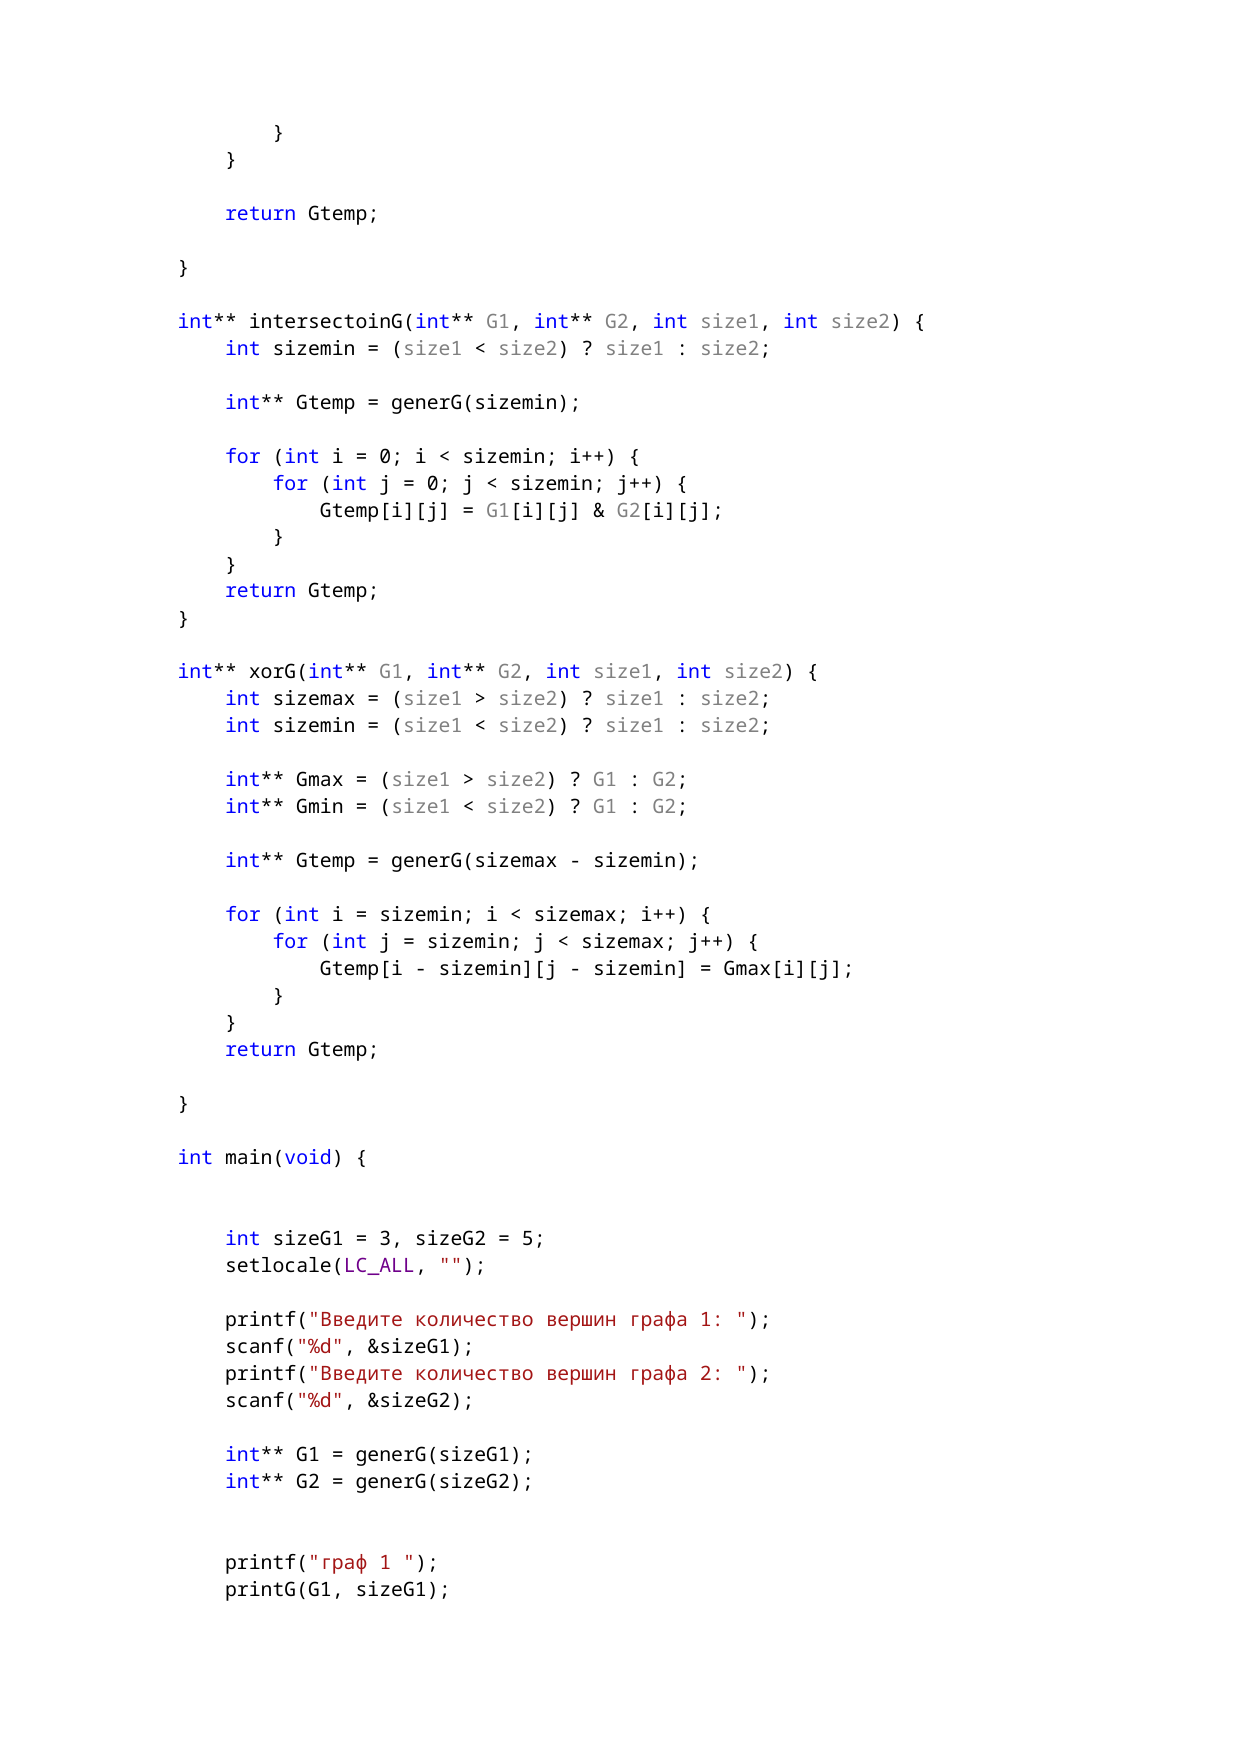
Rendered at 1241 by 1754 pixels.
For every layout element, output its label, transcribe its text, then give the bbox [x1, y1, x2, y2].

text scanf("%d", &sizeG2); [177, 1386, 1152, 1413]
text } [177, 1008, 1152, 1035]
text } [177, 523, 1152, 550]
text printf("Введите количество вершин графа 1: "); [177, 1305, 1152, 1332]
text int** Gmax = (size1 > size2) ? G1 : G2; [177, 766, 1152, 793]
text int sizemax = (size1 > size2) ? size1 : size2; [177, 685, 1152, 712]
text int** G2 = generG(sizeG2); [177, 1467, 1152, 1494]
text } [177, 604, 1152, 631]
text } [177, 118, 1152, 145]
text for (int j = 0; j < sizemin; j++) { [177, 469, 1152, 496]
text printf("граф 1 "); [177, 1548, 1152, 1575]
text for (int i = sizemin; i < sizemax; i++) { [177, 901, 1152, 927]
text int sizemin = (size1 < size2) ? size1 : size2; [177, 334, 1152, 361]
text int** G1 = generG(sizeG1); [177, 1440, 1152, 1467]
text return Gtemp; [177, 577, 1152, 604]
text scanf("%d", &sizeG1); [177, 1332, 1152, 1359]
text return Gtemp; [177, 199, 1152, 226]
text int sizeG1 = 3, sizeG2 = 5; [177, 1224, 1152, 1251]
text int** Gtemp = generG(sizemin); [177, 388, 1152, 415]
text int main(void) { [177, 1143, 1152, 1170]
text setlocale(LC_ALL, ""); [177, 1251, 1152, 1278]
text int** Gtemp = generG(sizemax - sizemin); [177, 847, 1152, 873]
text printf("Введите количество вершин графа 2: "); [177, 1359, 1152, 1386]
text int** intersectoinG(int** G1, int** G2, int size1, int size2) { [177, 307, 1152, 334]
text } [177, 550, 1152, 577]
text Gtemp[i][j] = G1[i][j] & G2[i][j]; [177, 496, 1152, 523]
text } [177, 145, 1152, 172]
text } [177, 1089, 1152, 1116]
text for (int j = sizemin; j < sizemax; j++) { [177, 927, 1152, 954]
text for (int i = 0; i < sizemin; i++) { [177, 442, 1152, 469]
text Gtemp[i - sizemin][j - sizemin] = Gmax[i][j]; [177, 954, 1152, 981]
text int sizemin = (size1 < size2) ? size1 : size2; [177, 712, 1152, 739]
text } [177, 253, 1152, 280]
text return Gtemp; [177, 1035, 1152, 1062]
text printG(G1, sizeG1); [177, 1575, 1152, 1602]
text int** Gmin = (size1 < size2) ? G1 : G2; [177, 793, 1152, 819]
text } [177, 981, 1152, 1008]
text int** xorG(int** G1, int** G2, int size1, int size2) { [177, 658, 1152, 685]
